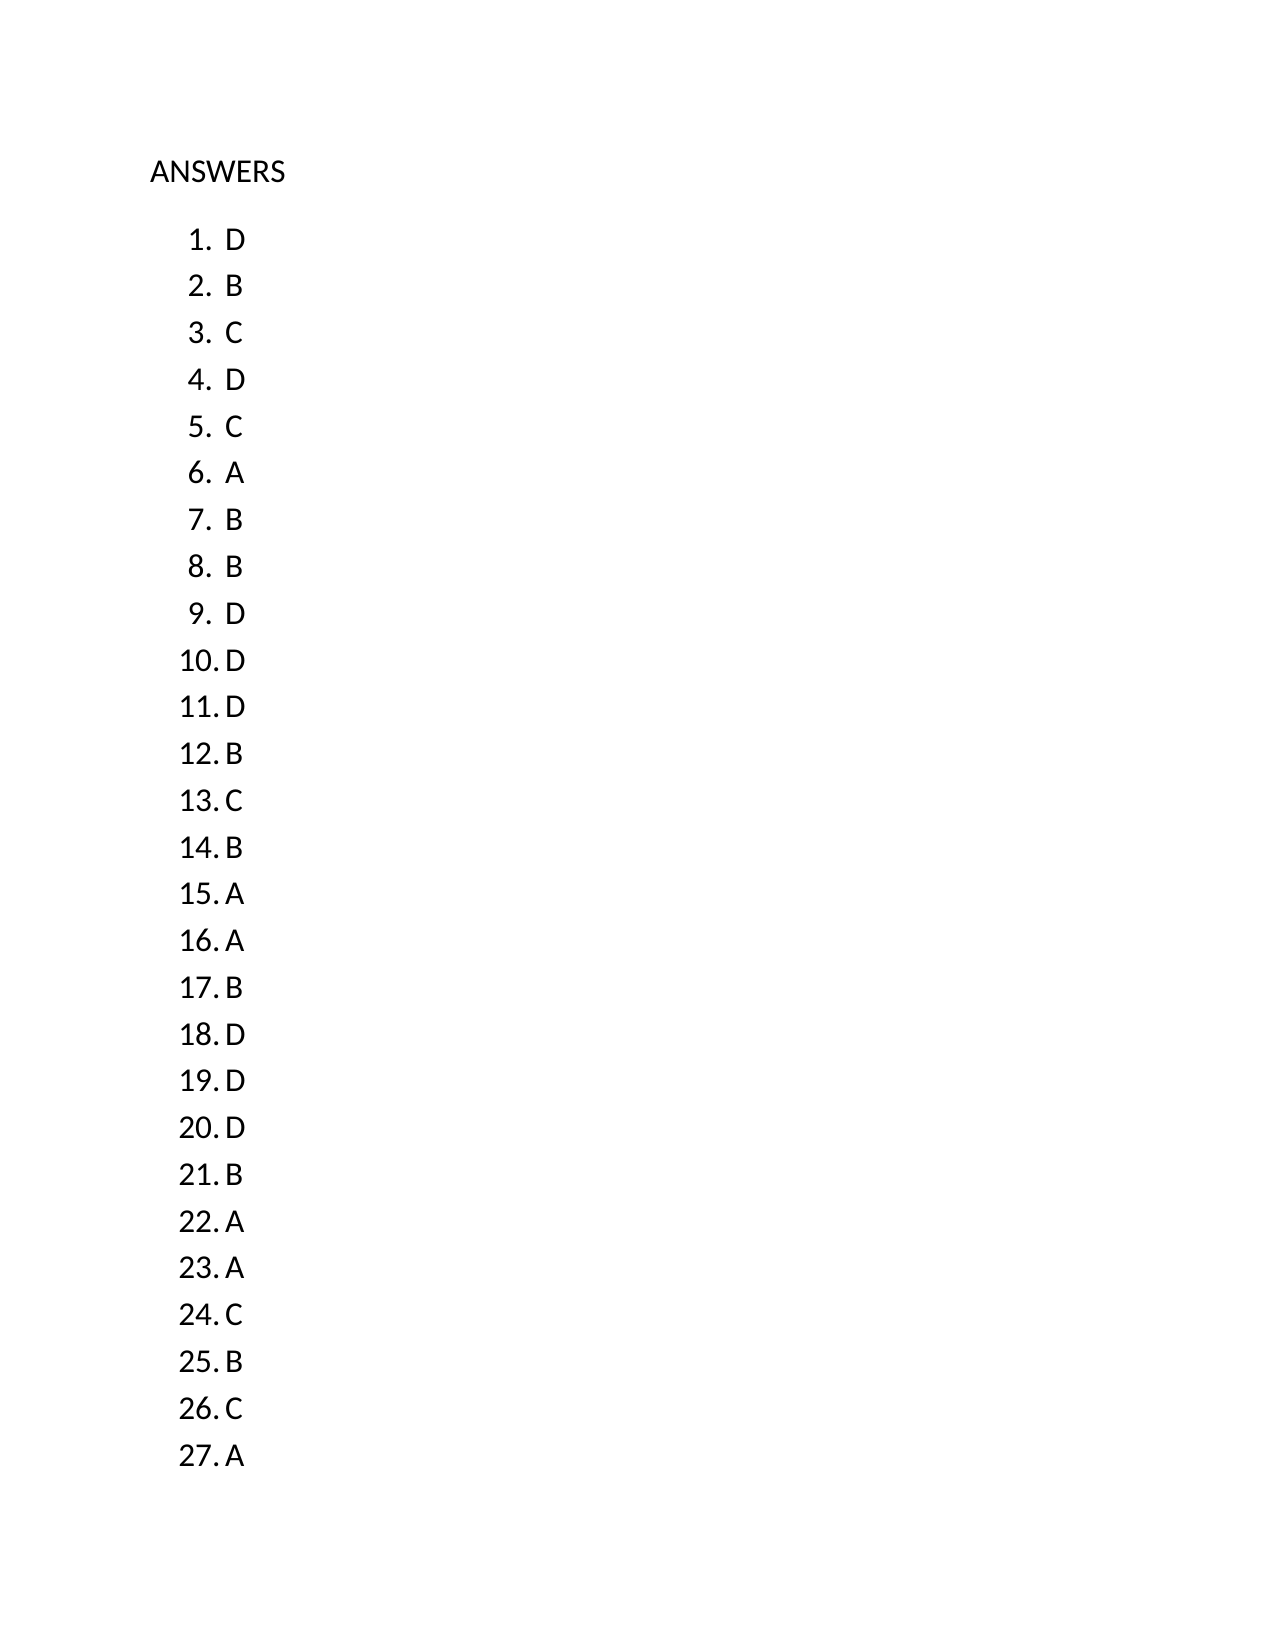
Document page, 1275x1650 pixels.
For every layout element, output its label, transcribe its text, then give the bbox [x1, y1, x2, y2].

list D [178, 685, 1125, 726]
list D [187, 592, 1125, 632]
list A [187, 451, 1125, 492]
list A [178, 1247, 1125, 1287]
list D [178, 638, 1125, 679]
list A [178, 1434, 1125, 1474]
text ANSWERS [150, 150, 1125, 191]
list D [187, 218, 1125, 258]
list C [187, 405, 1125, 445]
list B [178, 966, 1125, 1007]
list A [178, 872, 1125, 913]
list B [187, 545, 1125, 586]
list C [178, 1293, 1125, 1334]
list D [178, 1013, 1125, 1053]
list B [178, 1340, 1125, 1381]
list D [178, 1059, 1125, 1100]
list C [178, 779, 1125, 819]
list D [178, 1106, 1125, 1147]
list C [178, 1387, 1125, 1428]
list B [187, 498, 1125, 539]
list B [178, 732, 1125, 773]
list D [187, 358, 1125, 399]
list B [187, 264, 1125, 305]
list C [187, 311, 1125, 352]
list A [178, 919, 1125, 960]
list A [178, 1200, 1125, 1241]
list B [178, 826, 1125, 866]
list B [178, 1153, 1125, 1194]
